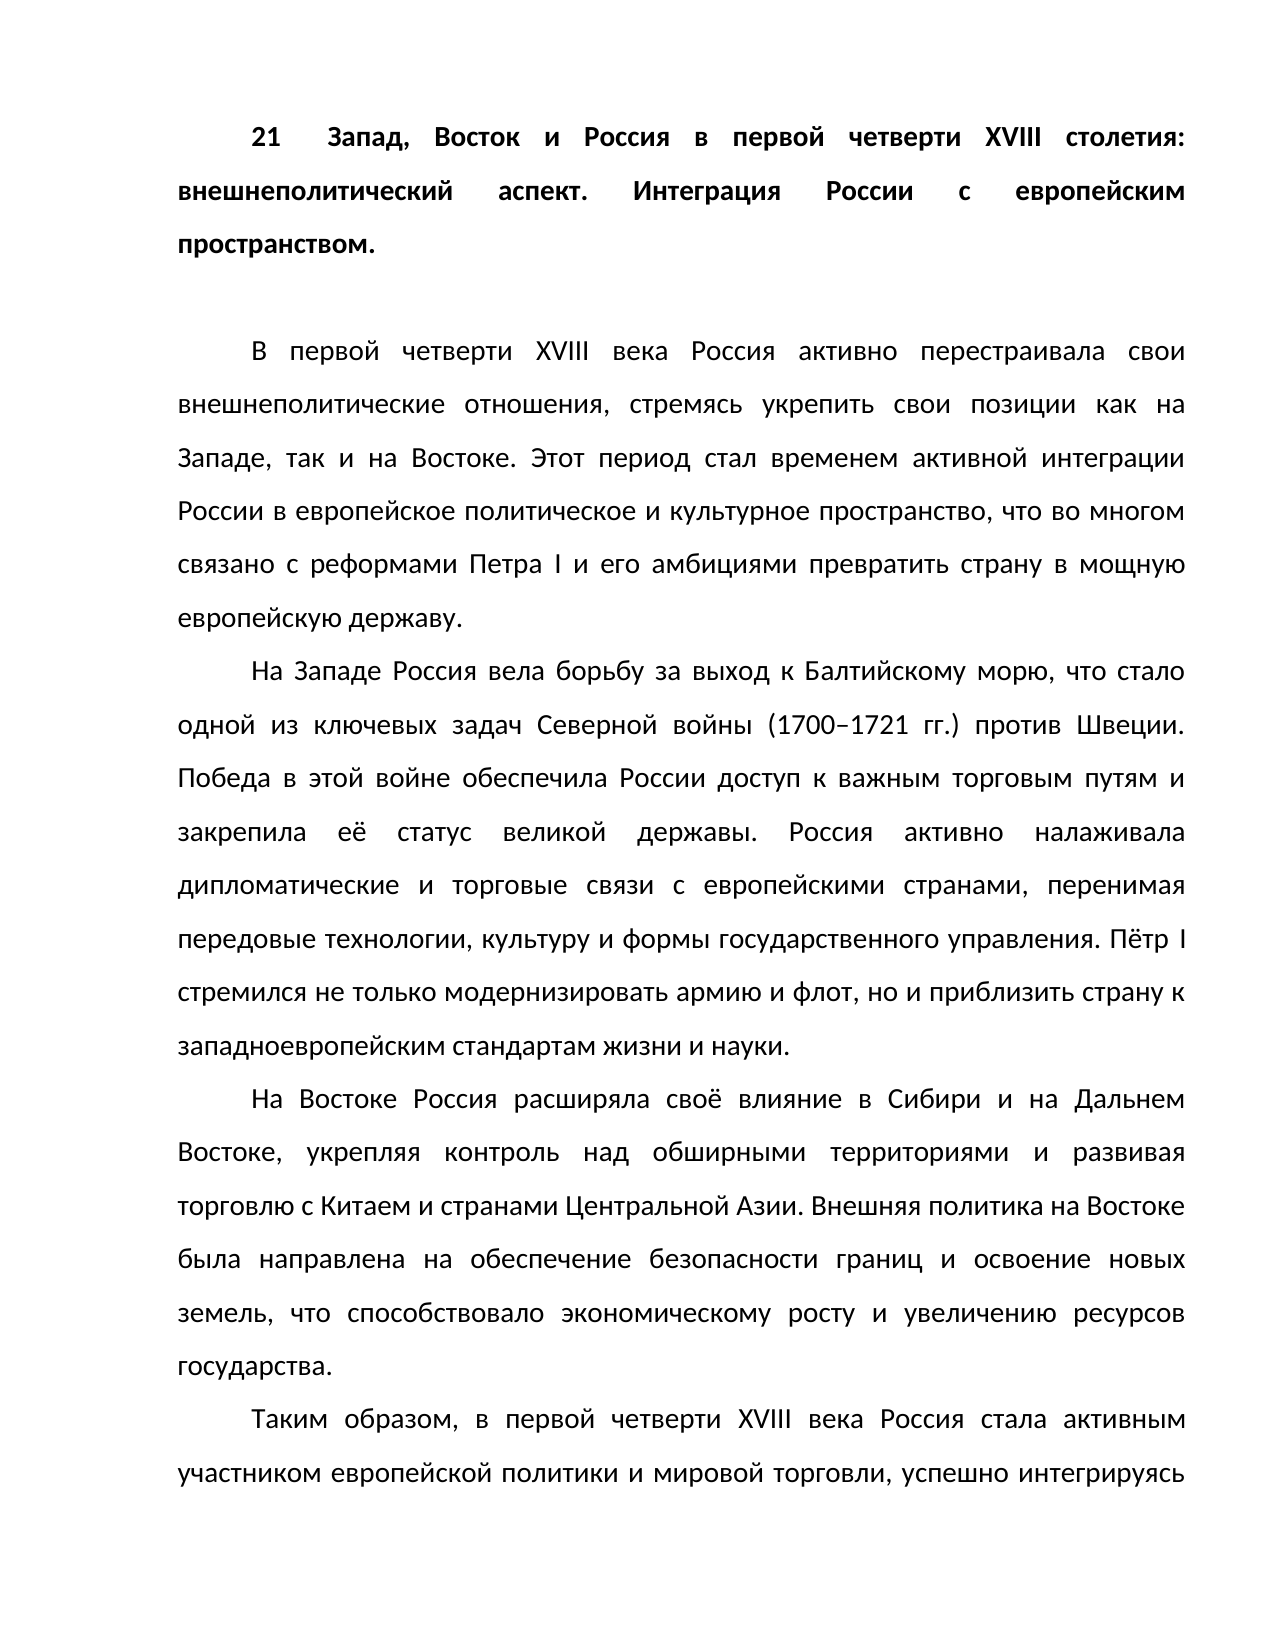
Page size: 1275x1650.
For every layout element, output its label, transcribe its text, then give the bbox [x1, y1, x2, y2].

subtitle Запад, Восток и Россия в первой четверти XVIII столетия: внешнеполитический аспект. Интеграция России с европейским пространством. [177, 118, 1186, 261]
text На Востоке Россия расширяла своё влияние в Сибири и на Дальнем Востоке, укрепляя контроль над обширными территориями и развивая торговлю с Китаем и странами Центральной Азии. Внешняя политика на Востоке была направлена на обеспечение безопасности границ и освоение новых земель, что способствовало экономическому росту и увеличению ресурсов государства. [177, 1080, 1186, 1383]
text В первой четверти XVIII века Россия активно перестраивала свои внешнеполитические отношения, стремясь укрепить свои позиции как на Западе, так и на Востоке. Этот период стал временем активной интеграции России в европейское политическое и культурное пространство, что во многом связано с реформами Петра I и его амбициями превратить страну в мощную европейскую державу. [177, 332, 1186, 635]
text На Западе Россия вела борьбу за выход к Балтийскому морю, что стало одной из ключевых задач Северной войны (1700–1721 гг.) против Швеции. Победа в этой войне обеспечила России доступ к важным торговым путям и закрепила её статус великой державы. Россия активно налаживала дипломатические и торговые связи с европейскими странами, перенимая передовые технологии, культуру и формы государственного управления. Пётр I стремился не только модернизировать армию и флот, но и приблизить страну к западноевропейским стандартам жизни и науки. [177, 652, 1186, 1062]
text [177, 1401, 1186, 1490]
